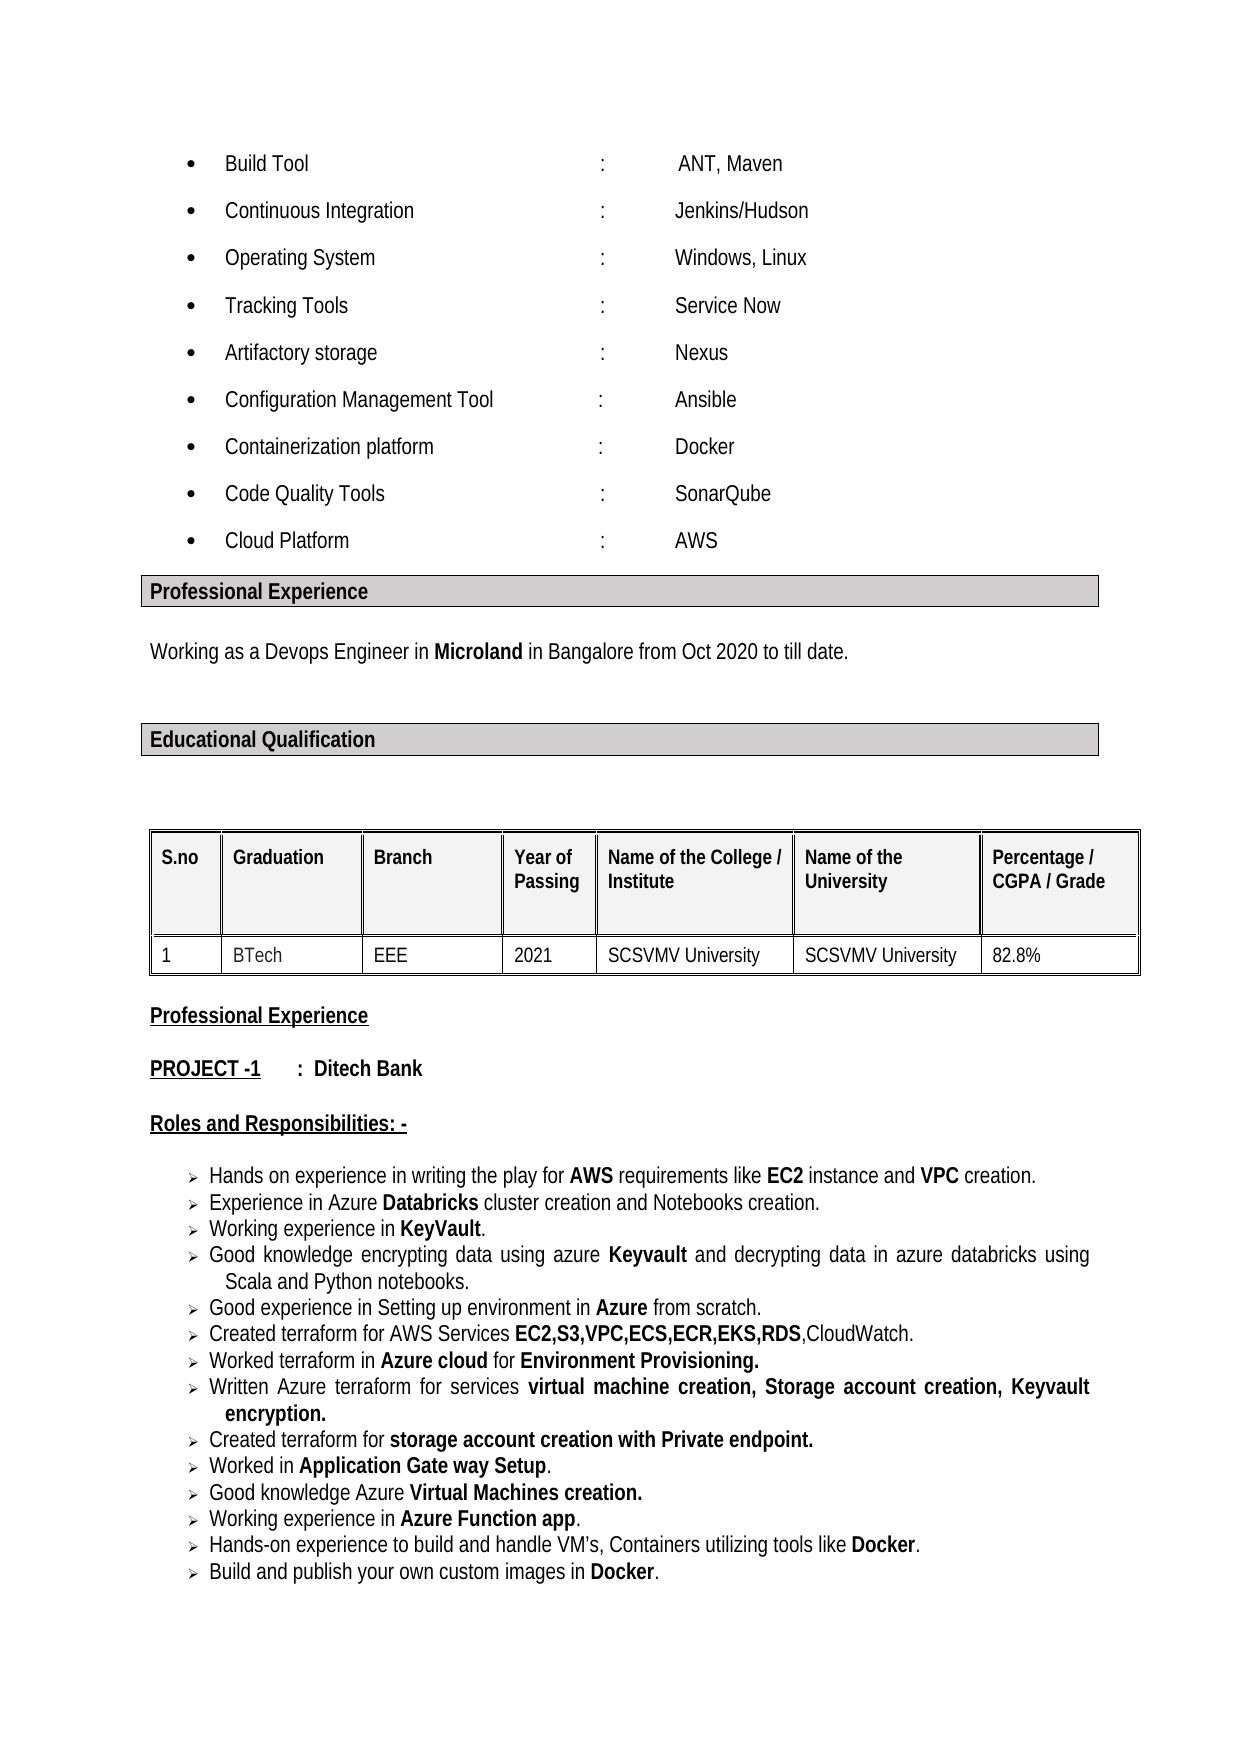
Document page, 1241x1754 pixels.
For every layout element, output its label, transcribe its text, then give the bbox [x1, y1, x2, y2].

table_cell 82.8% [982, 934, 1138, 973]
list Hands-on experience to build and handle VM’s, Containers utilizing tools like Docker. [187, 1531, 1090, 1558]
list Created terraform for storage account creation with Private endpoint. [187, 1426, 1090, 1452]
table_header Branch [362, 830, 503, 933]
list Good knowledge encrypting data using azure Keyvault and decrypting data in azure databricks using Scala and Python notebooks. [187, 1241, 1090, 1294]
text Working as a Devops Engineer in Microland in Bangalore from Oct 2020 to till date. [150, 638, 1090, 664]
list Configuration Management Tool : Ansible [187, 386, 1090, 412]
list Build and publish your own custom images in Docker. [187, 1558, 1090, 1584]
text Educational Qualification [142, 724, 1098, 755]
text Roles and Responsibilities: - [150, 1109, 1090, 1136]
list Hands on experience in writing the play for AWS requirements like EC2 instance and VPC creation. [187, 1162, 1090, 1189]
list Code Quality Tools : SonarQube [187, 480, 1090, 507]
list Tracking Tools : Service Now [187, 292, 1090, 318]
table_cell EEE [363, 937, 502, 973]
list Operating System : Windows, Linux [187, 244, 1090, 271]
table_cell 1 [152, 934, 221, 973]
list Good knowledge Azure Virtual Machines creation. [187, 1478, 1090, 1505]
list Worked terraform in Azure cloud for Environment Provisioning. [187, 1347, 1090, 1373]
list Working experience in Azure Function app. [187, 1505, 1090, 1531]
list Working experience in KeyVault. [187, 1215, 1090, 1241]
list Build Tool : ANT, Maven [187, 150, 1090, 176]
list Created terraform for AWS Services EC2,S3,VPC,ECS,ECR,EKS,RDS,CloudWatch. [187, 1320, 1090, 1347]
table_header S.no [150, 830, 222, 933]
text Professional Experience [142, 576, 1098, 606]
table_header Name of the University [794, 833, 981, 933]
list Cloud Platform : AWS [187, 527, 1090, 554]
table_cell SCSVMV University [794, 937, 981, 973]
table_cell SCSVMV University [597, 937, 793, 973]
list Written Azure terraform for services virtual machine creation, Storage account creation, Keyvault encryption. [187, 1373, 1090, 1426]
table_cell BTech [222, 937, 362, 973]
table_header Name of the College / Institute [597, 833, 793, 933]
list Worked in Application Gate way Setup. [187, 1452, 1090, 1478]
table_header Percentage / CGPA / Grade [981, 832, 1138, 933]
list Good experience in Setting up environment in Azure from scratch. [187, 1294, 1090, 1320]
list Experience in Azure Databricks cluster creation and Notebooks creation. [187, 1189, 1090, 1215]
list Artifactory storage : Nexus [187, 339, 1090, 365]
table_cell 2021 [503, 937, 596, 973]
text PROJECT -1 : Ditech Bank [150, 1055, 1090, 1082]
list Containerization platform : Docker [187, 433, 1090, 459]
list Continuous Integration : Jenkins/Hudson [187, 197, 1090, 223]
table_header Graduation [222, 833, 362, 933]
table_header Year of Passing [503, 830, 597, 933]
text Professional Experience [150, 1002, 1090, 1029]
